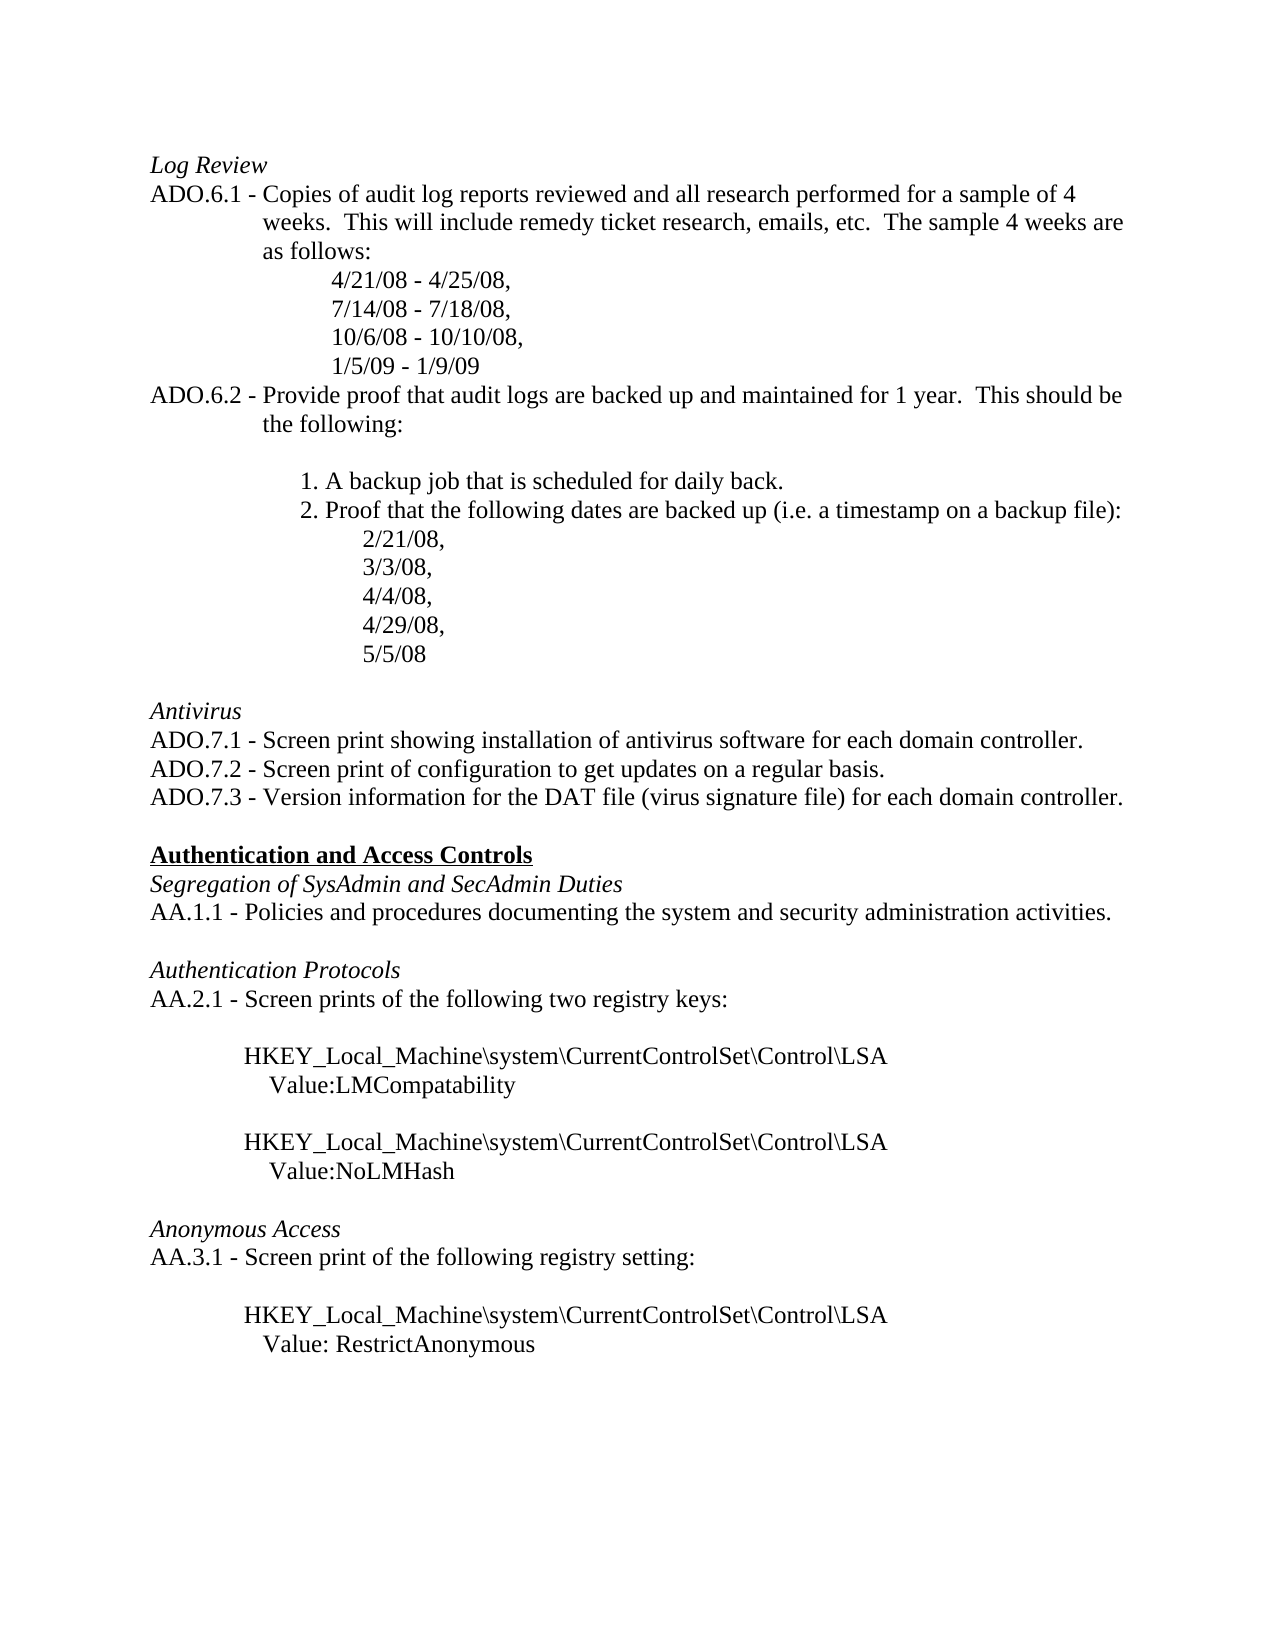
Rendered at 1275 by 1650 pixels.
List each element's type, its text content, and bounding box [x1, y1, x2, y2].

text as follows: [150, 236, 1125, 265]
text Value:LMCompatability [150, 1070, 1125, 1099]
text Value: RestrictAnonymous [150, 1329, 1125, 1357]
text 4/21/08 - 4/25/08, [225, 265, 1125, 294]
text HKEY_Local_Machine\system\CurrentControlSet\Control\LSA [150, 1127, 1125, 1156]
text Log Review [150, 150, 1125, 179]
text ADO.7.2 - Screen print of configuration to get updates on a regular basis. [150, 754, 1125, 782]
text 4/4/08, [150, 581, 1125, 610]
text ADO.6.2 - Provide proof that audit logs are backed up and maintained for 1 year. This should be [150, 380, 1125, 409]
text ADO.7.3 - Version information for the DAT file (virus signature file) for each domain controller. [150, 782, 1125, 811]
text 3/3/08, [150, 552, 1125, 581]
text ADO.7.1 - Screen print showing installation of antivirus software for each domain controller. [150, 725, 1125, 754]
text AA.3.1 - Screen print of the following registry setting: [150, 1242, 1125, 1271]
text AA.2.1 - Screen prints of the following two registry keys: [150, 984, 1125, 1012]
text Authentication and Access Controls [150, 840, 1125, 869]
text 10/6/08 - 10/10/08, [225, 322, 1125, 351]
text HKEY_Local_Machine\system\CurrentControlSet\Control\LSA [150, 1300, 1125, 1329]
text HKEY_Local_Machine\system\CurrentControlSet\Control\LSA [150, 1041, 1125, 1070]
text Antivirus [150, 696, 1125, 725]
text 4/29/08, [150, 610, 1125, 639]
text 7/14/08 - 7/18/08, [225, 294, 1125, 322]
text AA.1.1 - Policies and procedures documenting the system and security administration activities. [150, 897, 1125, 926]
text Segregation of SysAdmin and SecAdmin Duties [150, 869, 1125, 897]
text Value:NoLMHash [150, 1156, 1125, 1185]
text weeks. This will include remedy ticket research, emails, etc. The sample 4 weeks are [150, 207, 1125, 236]
text 1/5/09 - 1/9/09 [225, 351, 1125, 380]
text 2/21/08, [150, 524, 1125, 552]
text Authentication Protocols [150, 955, 1125, 984]
text 5/5/08 [150, 639, 1125, 667]
text Anonymous Access [150, 1214, 1125, 1242]
text the following: 1. A backup job that is scheduled for daily back. 2. Proof that the following dates are backed up (i.e. a timestamp on a backup file): [150, 409, 1125, 524]
text ADO.6.1 - Copies of audit log reports reviewed and all research performed for a sample of 4 [150, 179, 1125, 207]
